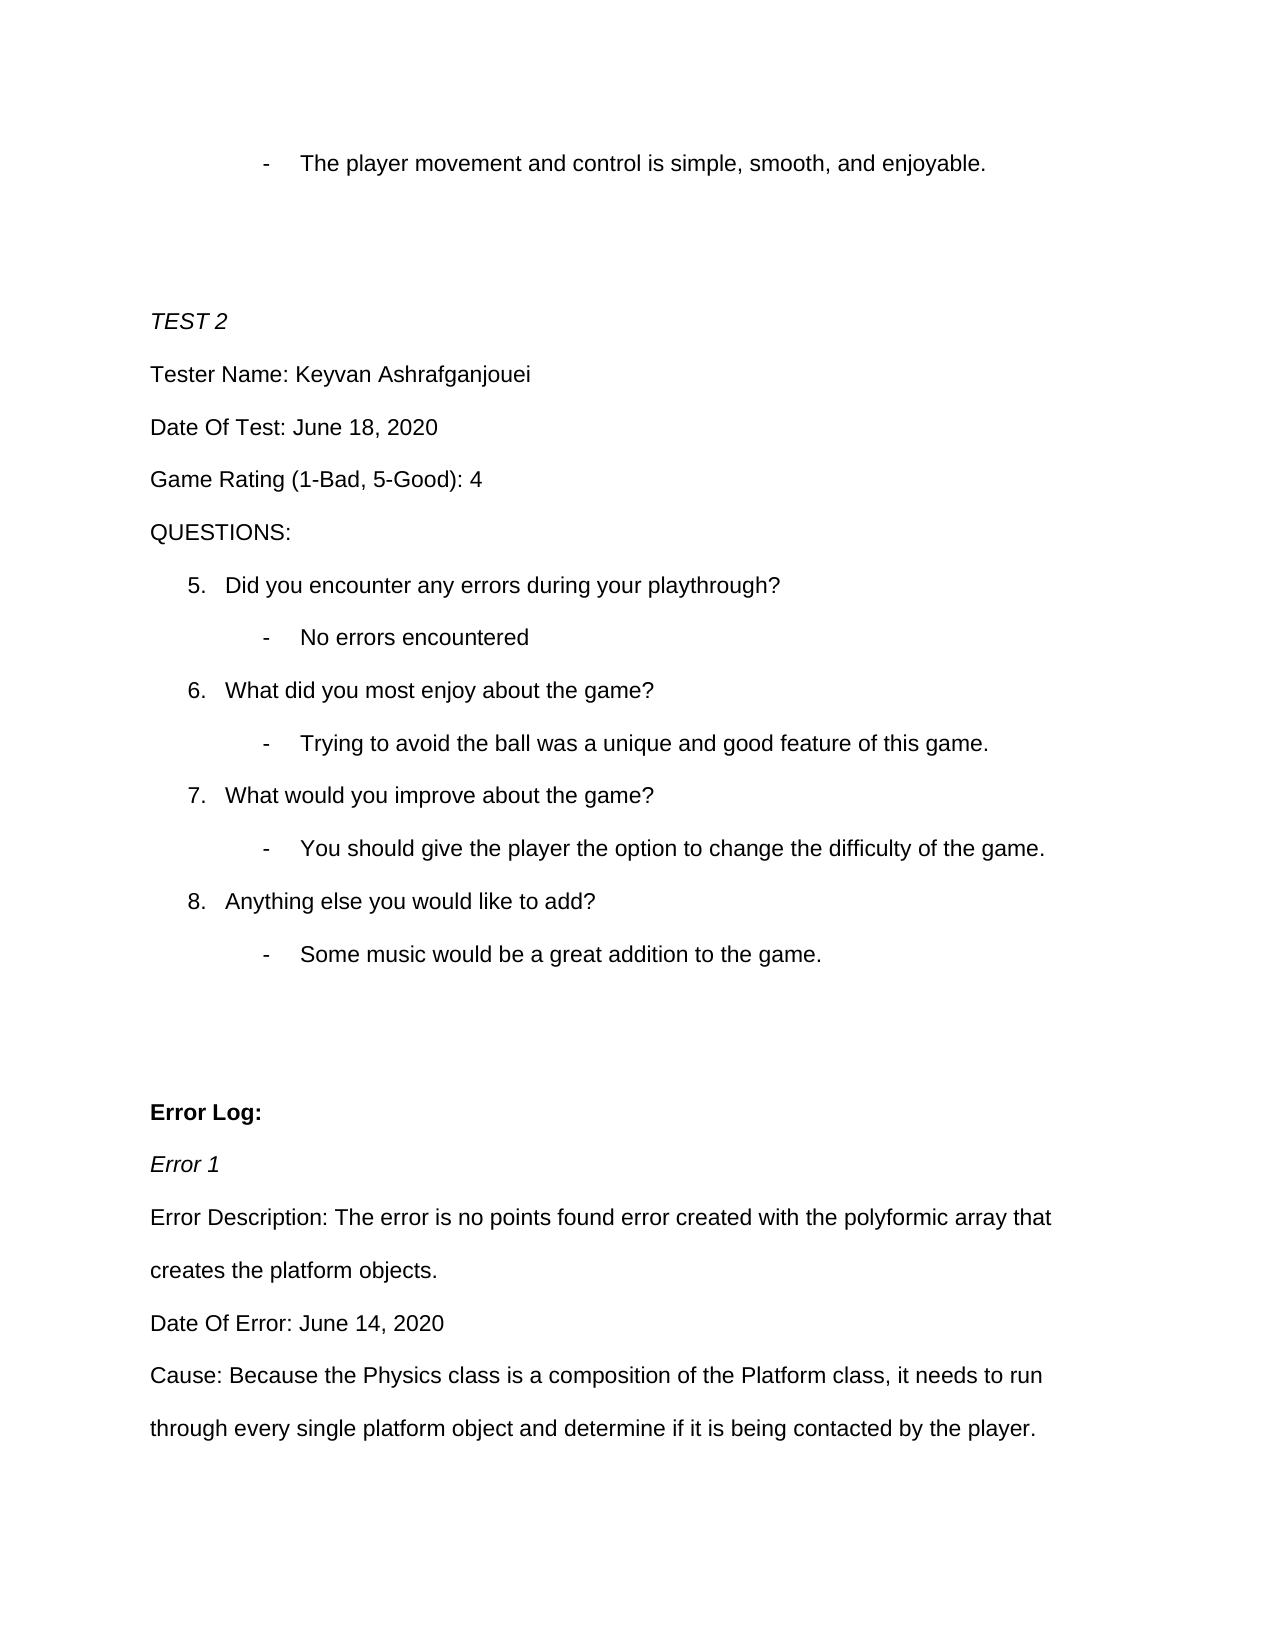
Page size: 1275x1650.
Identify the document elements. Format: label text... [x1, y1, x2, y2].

text Tester Name: Keyvan Ashrafganjouei [150, 361, 1125, 387]
text Error 1 [150, 1151, 1125, 1178]
list No errors encountered [262, 624, 1125, 651]
text Date Of Error: June 14, 2020 [150, 1309, 1125, 1336]
list What did you most enjoy about the game? [187, 677, 1125, 703]
text Error Description: The error is no points found error created with the polyformic array that creates the platform objects. [150, 1204, 1125, 1283]
text QUESTIONS: [150, 519, 1125, 545]
list The player movement and control is simple, smooth, and enjoyable. [262, 150, 1125, 176]
list You should give the player the option to change the difficulty of the game. [262, 835, 1125, 862]
list Trying to avoid the ball was a unique and good feature of this game. [262, 730, 1125, 756]
list Some music would be a great addition to the game. [262, 941, 1125, 967]
text TEST 2 [150, 308, 1125, 334]
list Did you encounter any errors during your playthrough? [187, 572, 1125, 598]
text Game Rating (1-Bad, 5-Good): 4 [150, 466, 1125, 493]
text Date Of Test: June 18, 2020 [150, 413, 1125, 440]
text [150, 1362, 1125, 1441]
list What would you improve about the game? [187, 782, 1125, 809]
list Anything else you would like to add? [187, 888, 1125, 914]
text Error Log: [150, 1099, 1125, 1125]
